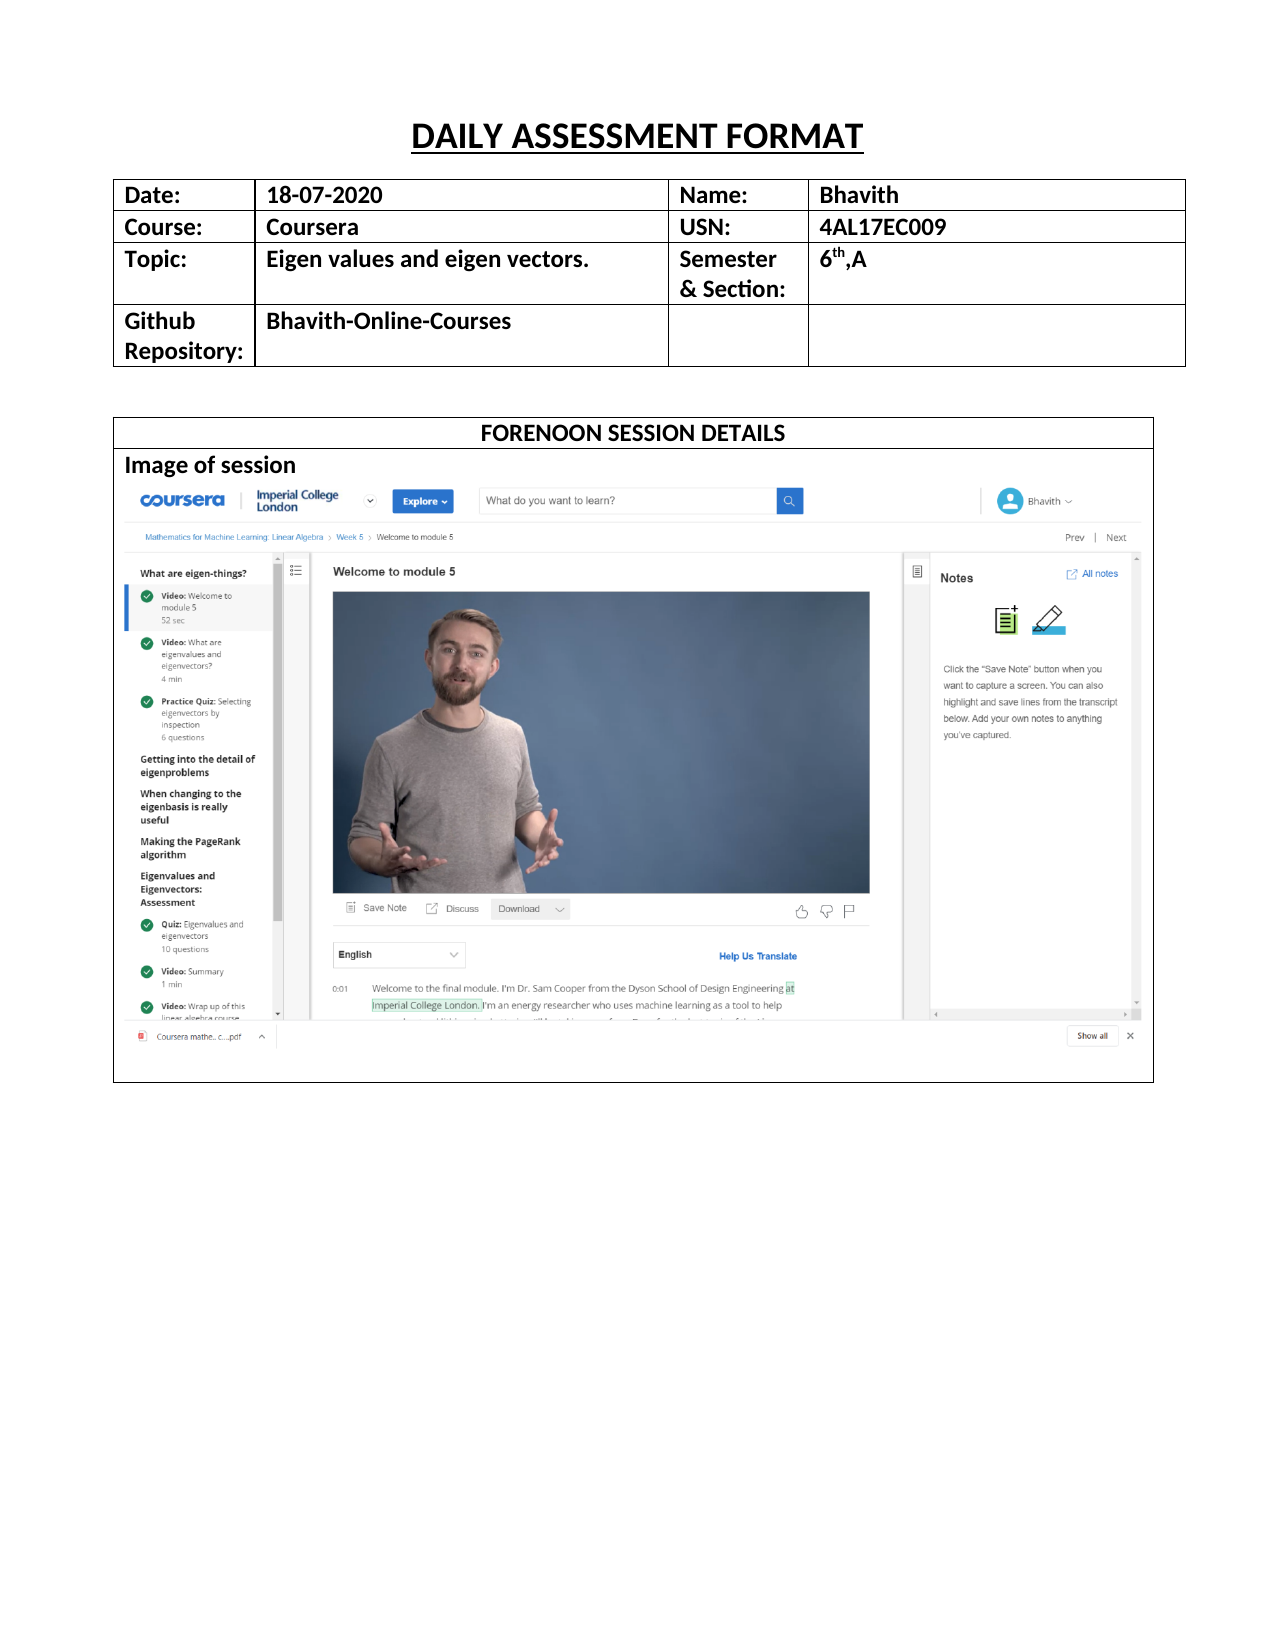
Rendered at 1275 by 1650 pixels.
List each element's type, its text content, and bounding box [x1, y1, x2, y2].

table_cell Semester & Section: [669, 243, 808, 304]
table_cell 6th,A [809, 243, 1185, 304]
table_cell 4AL17EC009 [809, 211, 1185, 242]
table_header 18-07-2020 [256, 180, 668, 210]
text DAILY ASSESSMENT FORMAT [112, 112, 1162, 158]
table_cell Bhavith-Online-Courses [256, 305, 668, 366]
table_cell Coursera [256, 211, 668, 242]
table_cell Github Repository: [114, 305, 254, 366]
table_cell Course: [114, 211, 254, 242]
table_cell [669, 305, 808, 366]
table_header Bhavith [809, 180, 1185, 210]
picture [124, 479, 1142, 1052]
table_header Date: [114, 180, 254, 210]
table_cell Image of session [114, 449, 1153, 1082]
table_header Name: [669, 180, 808, 210]
table_header FORENOON SESSION DETAILS [114, 418, 1153, 448]
table_cell Eigen values and eigen vectors. [256, 243, 668, 304]
table_cell [809, 305, 1185, 366]
table_cell USN: [669, 211, 808, 242]
table_cell Topic: [114, 243, 254, 304]
